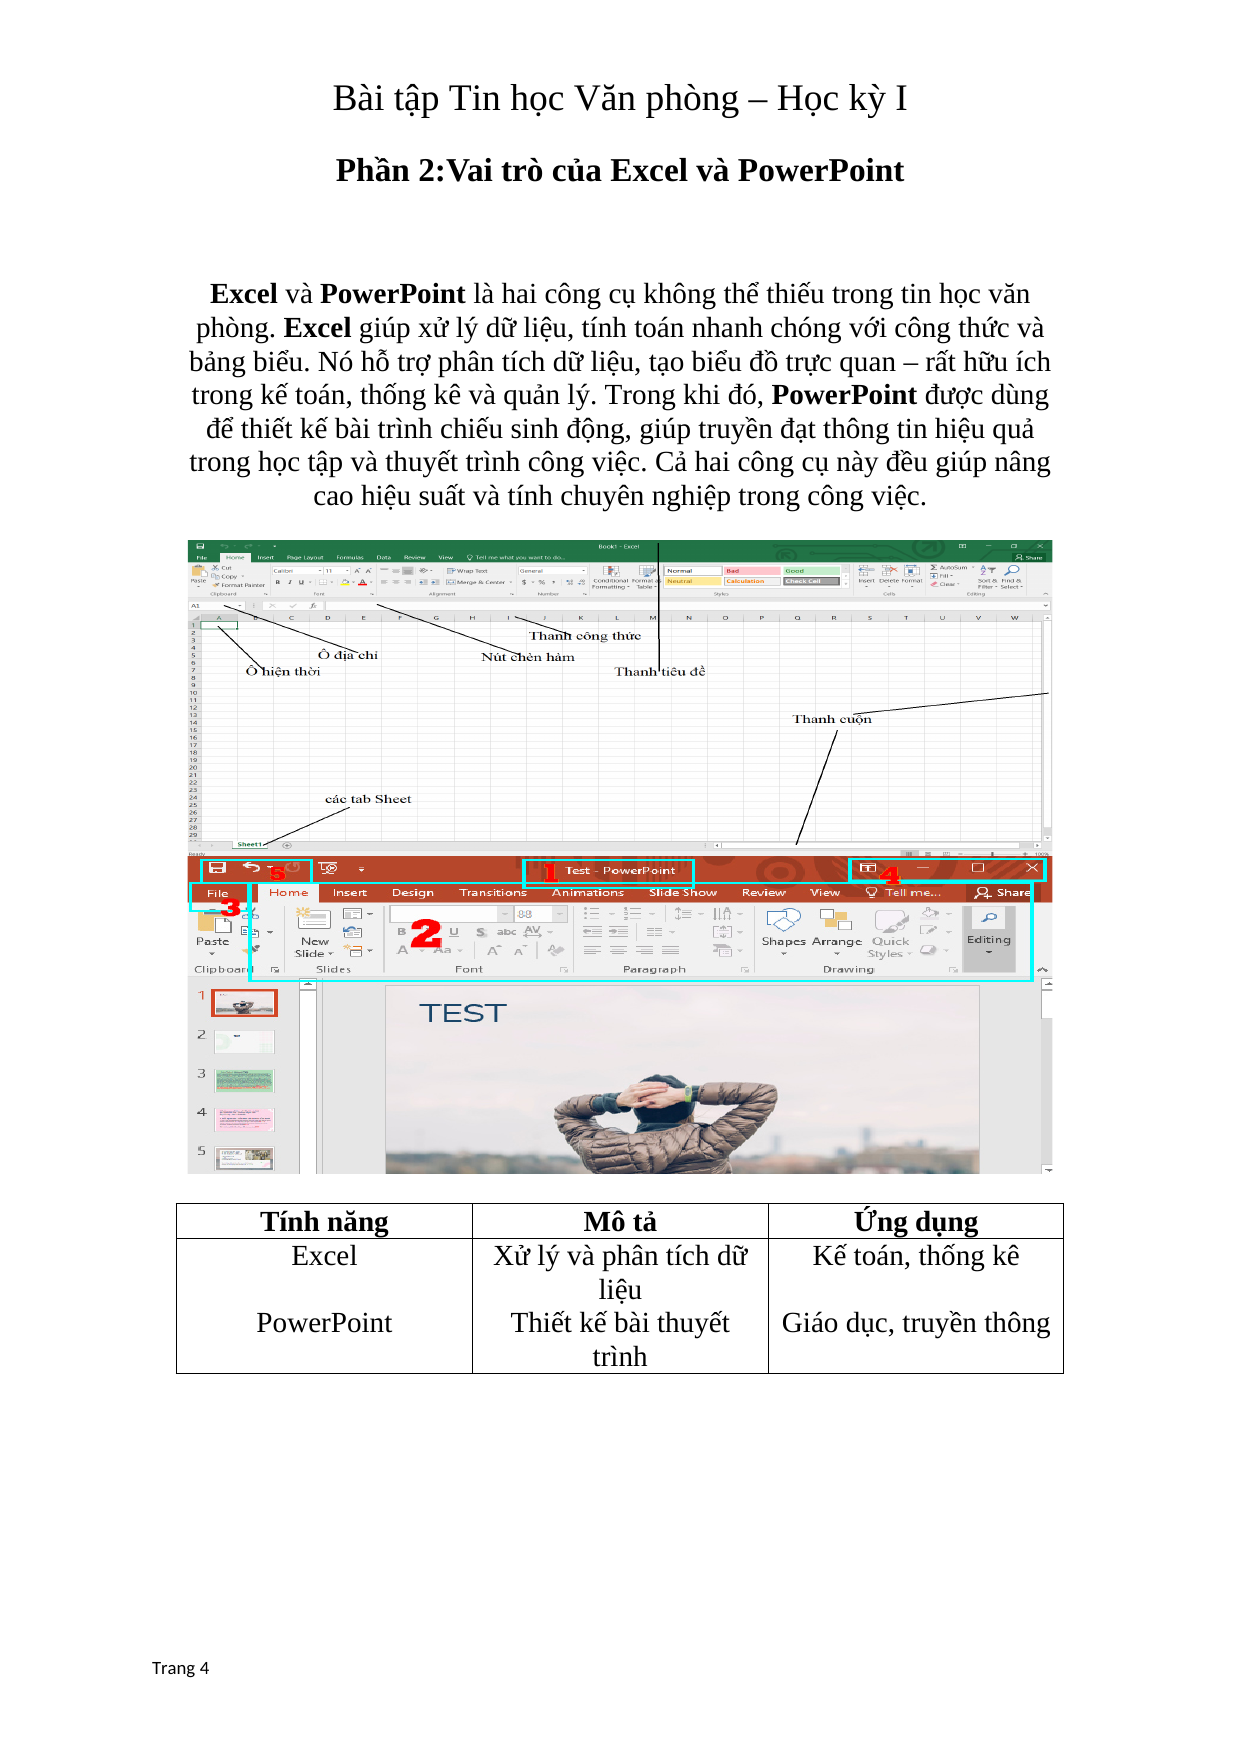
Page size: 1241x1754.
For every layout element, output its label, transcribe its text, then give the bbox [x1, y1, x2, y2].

subtitle Phần 2:Vai trò của Excel và PowerPoint [187, 150, 1053, 188]
table_header Tính năng [177, 1204, 472, 1237]
table_header Ứng dụng [769, 1204, 1063, 1237]
text Excel và PowerPoint là hai công cụ không thể thiếu trong tin học văn phòng. Excel giúp xử lý dữ liệu, tính toán nhanh chóng với công thức và bảng biểu. Nó hỗ trợ phân tích dữ liệu, tạo biểu đồ trực quan – rất hữu ích trong kế toán, thống kê và quản lý. Trong khi đó, PowerPoint được dùng để thiết kế bài trình chiếu sinh động, giúp truyền đạt thông tin hiệu quả trong học tập và thuyết trình công việc. Cả hai công cụ này đều giúp nâng cao hiệu suất và tính chuyên nghiệp trong công việc. [187, 277, 1053, 511]
table_cell Kế toán, thống kê Giáo dục, truyền thông [769, 1239, 1063, 1373]
table_cell Excel PowerPoint [177, 1239, 472, 1373]
table_cell Xử lý và phân tích dữ liệu Thiết kế bài thuyết trình [473, 1239, 768, 1373]
picture [187, 540, 1053, 1174]
table_header Mô tả [473, 1204, 768, 1237]
